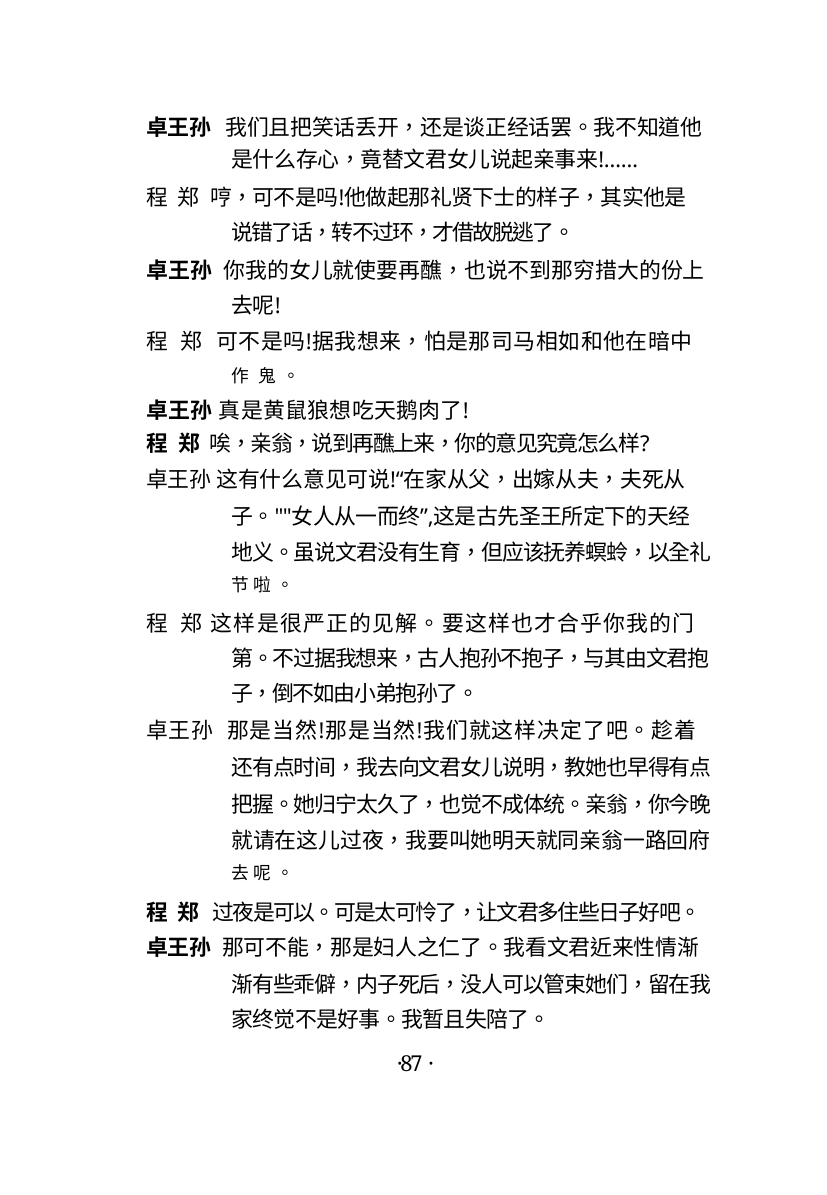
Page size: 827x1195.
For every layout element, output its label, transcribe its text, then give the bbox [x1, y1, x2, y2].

text 渐有些乖僻，内子死后，没人可以管束她们，留在我 家终觉不是好事。我暂且失陪了。 [231, 968, 711, 1034]
text 程 郑 过夜是可以。可是太可怜了，让文君多住些日子好吧。 卓王孙 那可不能，那是妇人之仁了。我看文君近来性情渐 [146, 897, 711, 961]
text 程 郑 这样是很严正的见解。要这样也才合乎你我的门 第。不过据我想来，古人抱孙不抱子，与其由文君抱 子，倒不如由小弟抱孙了。 [146, 607, 711, 707]
text 卓王孙 那是当然!那是当然!我们就这样决定了吧。趁着 还有点时间，我去向文君女儿说明，教她也早得有点 把握。她归宁太久了，也觉不成体统。亲翁，你今晚 就请在这儿过夜，我要叫她明天就同亲翁一路回府 去 呢 。 [146, 716, 712, 885]
text 程 郑 可不是吗!据我想来，怕是那司马相如和他在暗中 作 鬼 。 [146, 326, 713, 388]
text 卓王孙 这有什么意见可说!“在家从父，出嫁从夫，夫死从 子。""女人从一而终”,这是古先圣王所定下的天经 地义。虽说文君没有生育，但应该抚养螟蛉，以全礼 节 啦 。 [146, 464, 712, 597]
text 卓王孙 真是黄鼠狼想吃天鹅肉了! [146, 396, 713, 424]
text 程 郑 哼，可不是吗!他做起那礼贤下士的样子，其实他是 说错了话，转不过环，才借故脱逃了。 [146, 182, 710, 247]
text 卓王孙 你我的女儿就使要再醮，也说不到那穷措大的份上 去呢! [146, 255, 710, 319]
text 程 郑 唉，亲翁，说到再醮上来，你的意见究竟怎么样? [146, 430, 713, 457]
text 卓王孙 我们且把笑话丢开，还是谈正经话罢。我不知道他 是什么存心，竟替文君女儿说起亲事来!…… [146, 112, 708, 174]
